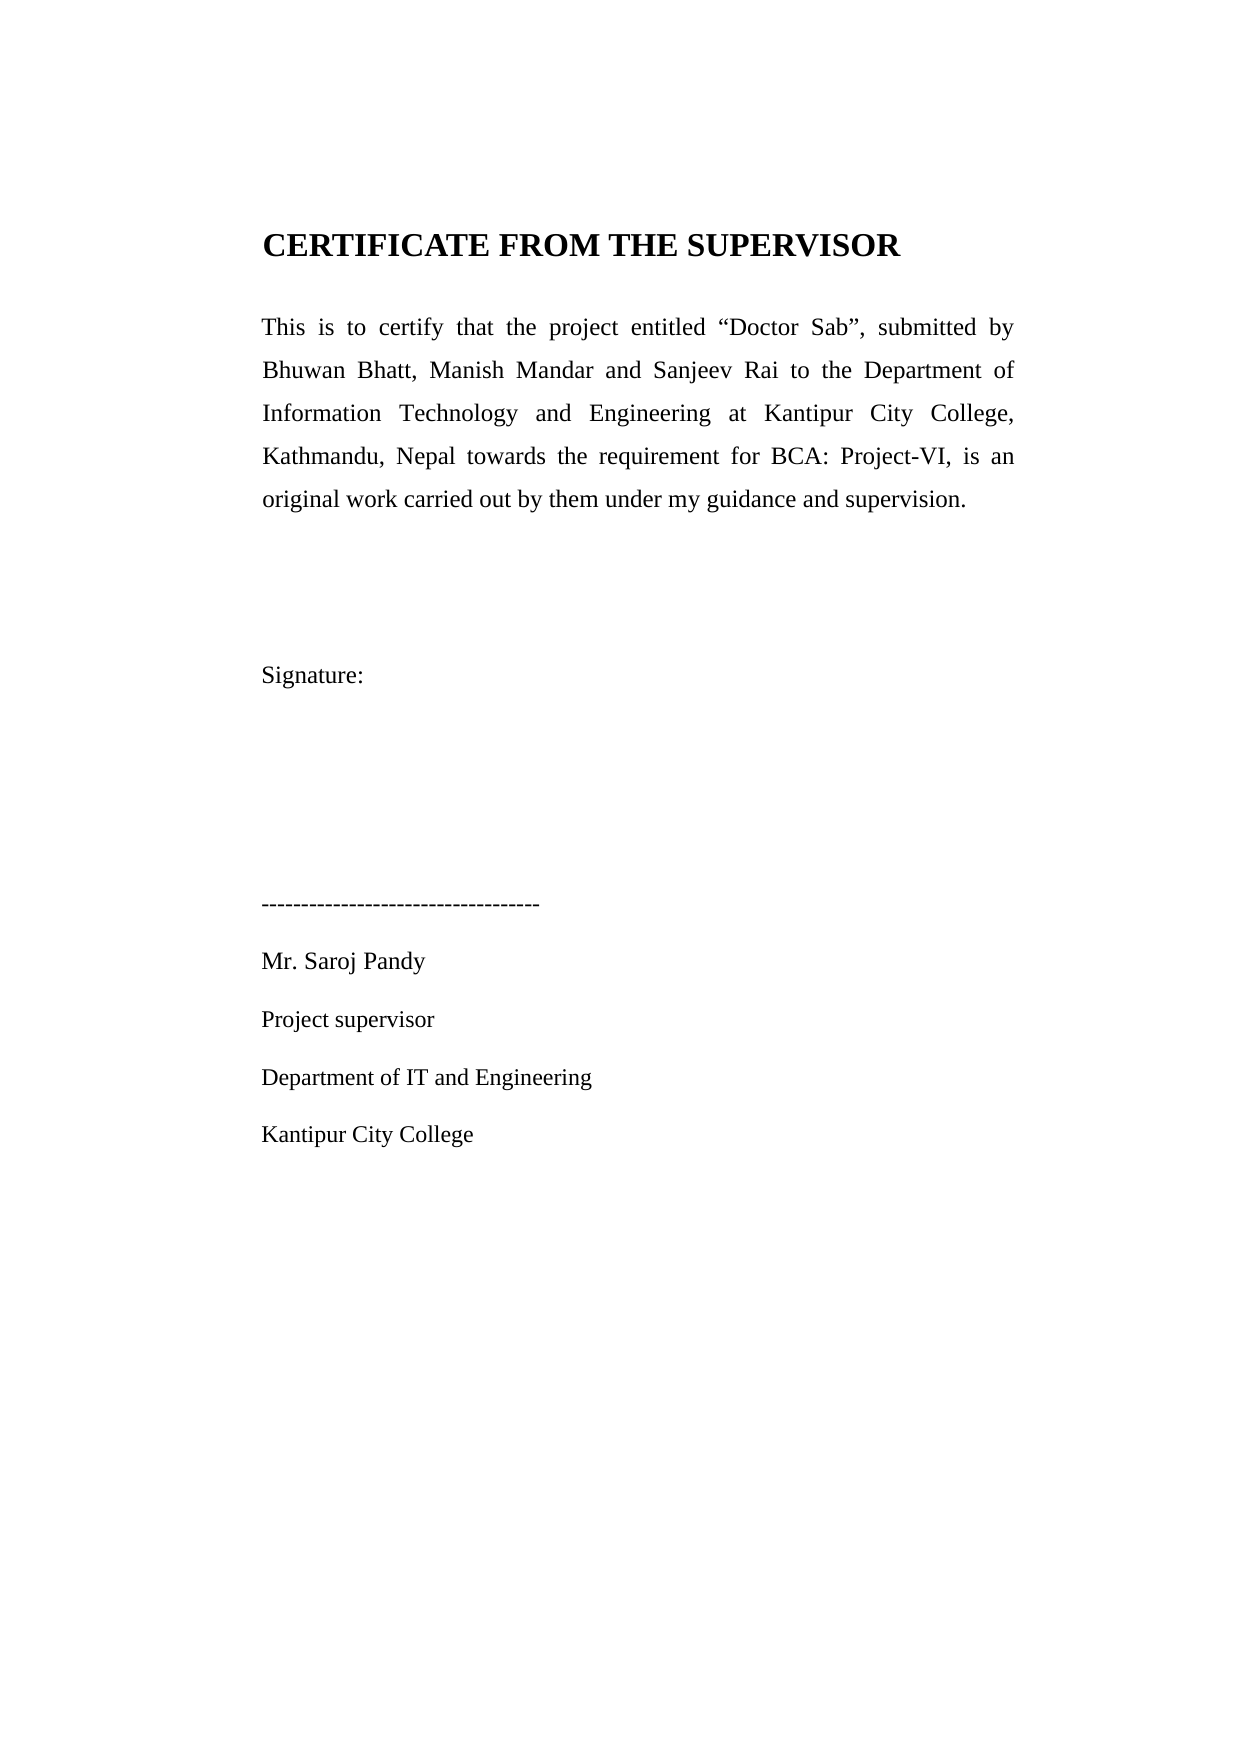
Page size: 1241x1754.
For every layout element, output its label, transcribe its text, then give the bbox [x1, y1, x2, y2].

text Department of IT and Engineering [261, 1063, 933, 1090]
subtitle CERTIFICATE FROM THE SUPERVISOR [262, 225, 1015, 263]
text Signature: [261, 661, 933, 689]
text Kantipur City College [261, 1120, 933, 1148]
text ----------------------------------- [261, 888, 933, 916]
text This is to certify that the project entitled “Doctor Sab”, submitted by Bhuwan Bhatt, Manish Mandar and Sanjeev Rai to the Department of Information Technology and Engineering at Kantipur City College, Kathmandu, Nepal towards the requirement for BCA: Project-VI, is an original work carried out by them under my guidance and supervision. [261, 312, 1015, 513]
text Mr. Saroj Pandy [261, 946, 933, 975]
text Project supervisor [261, 1005, 933, 1033]
